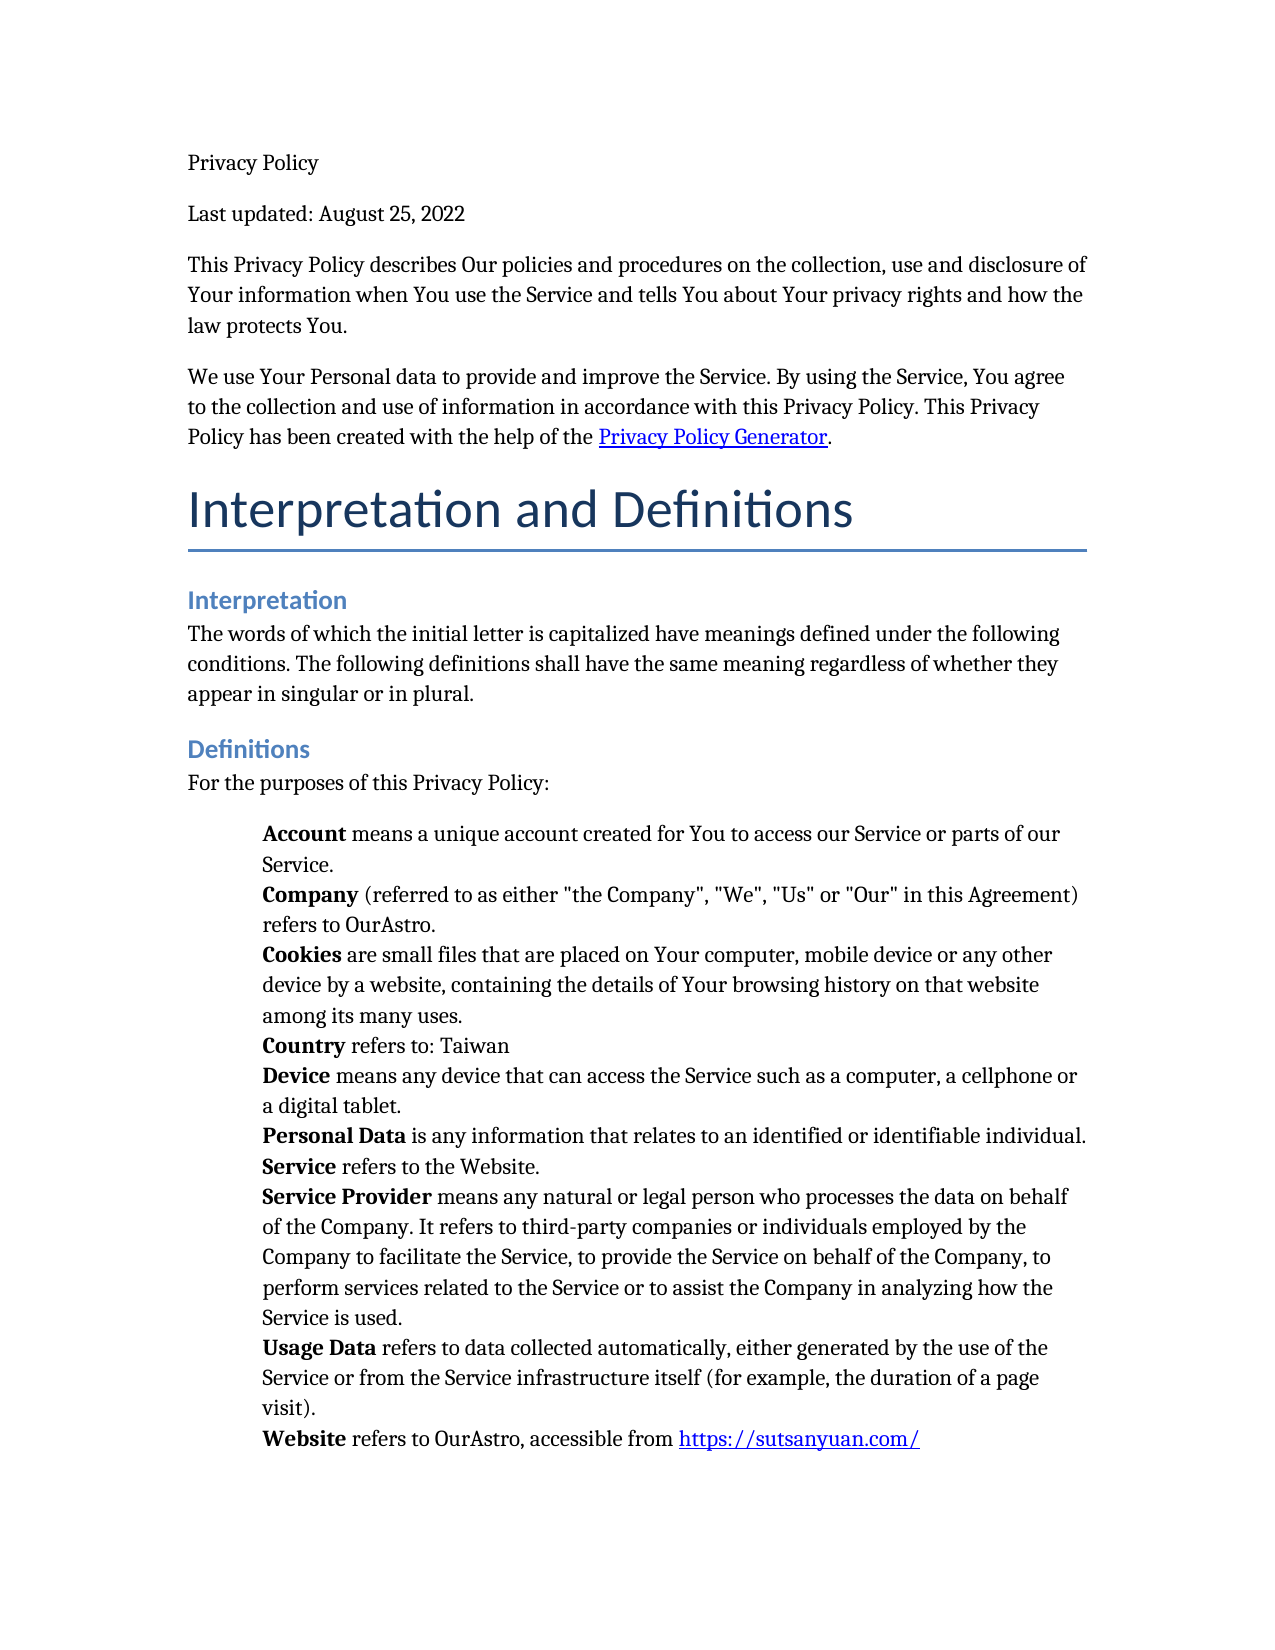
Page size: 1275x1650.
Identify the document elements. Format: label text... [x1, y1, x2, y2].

text Privacy Policy [187, 150, 1087, 176]
list Device means any device that can access the Service such as a computer, a cellphone or a digital tablet. [262, 1063, 1087, 1119]
text The words of which the initial letter is capitalized have meanings defined under the following conditions. The following definitions shall have the same meaning regardless of whether they appear in singular or in plural. [187, 621, 1087, 707]
list Website refers to OurAstro, accessible from https://sutsanyuan.com/ [262, 1425, 1087, 1452]
subtitle Definitions [187, 732, 1087, 765]
list Service Provider means any natural or legal person who processes the data on behalf of the Company. It refers to third-party companies or individuals employed by the Company to facilitate the Service, to provide the Service on behalf of the Company, to perform services related to the Service or to assist the Company in analyzing how the Service is used. [262, 1184, 1087, 1331]
list Cookies are small files that are placed on Your computer, mobile device or any other device by a website, containing the details of Your browsing history on that website among its many uses. [262, 942, 1087, 1029]
text For the purposes of this Privacy Policy: [187, 770, 1087, 796]
list Company (referred to as either "the Company", "We", "Us" or "Our" in this Agreement) refers to OurAstro. [262, 882, 1087, 938]
list Account means a unique account created for You to access our Service or parts of our Service. [262, 821, 1087, 878]
text Last updated: August 25, 2022 [187, 201, 1087, 227]
subtitle Interpretation [187, 583, 1087, 616]
list Service refers to the Website. [262, 1153, 1087, 1180]
text This Privacy Policy describes Our policies and procedures on the collection, use and disclosure of Your information when You use the Service and tells You about Your privacy rights and how the law protects You. [187, 252, 1087, 339]
title Interpretation and Definitions [187, 475, 1087, 552]
list Country refers to: Taiwan [262, 1033, 1087, 1059]
list Usage Data refers to data collected automatically, either generated by the use of the Service or from the Service infrastructure itself (for example, the duration of a page visit). [262, 1335, 1087, 1421]
list Personal Data is any information that relates to an identified or identifiable individual. [262, 1123, 1087, 1149]
text We use Your Personal data to provide and improve the Service. By using the Service, You agree to the collection and use of information in accordance with this Privacy Policy. This Privacy Policy has been created with the help of the Privacy Policy Generator. [187, 363, 1087, 450]
